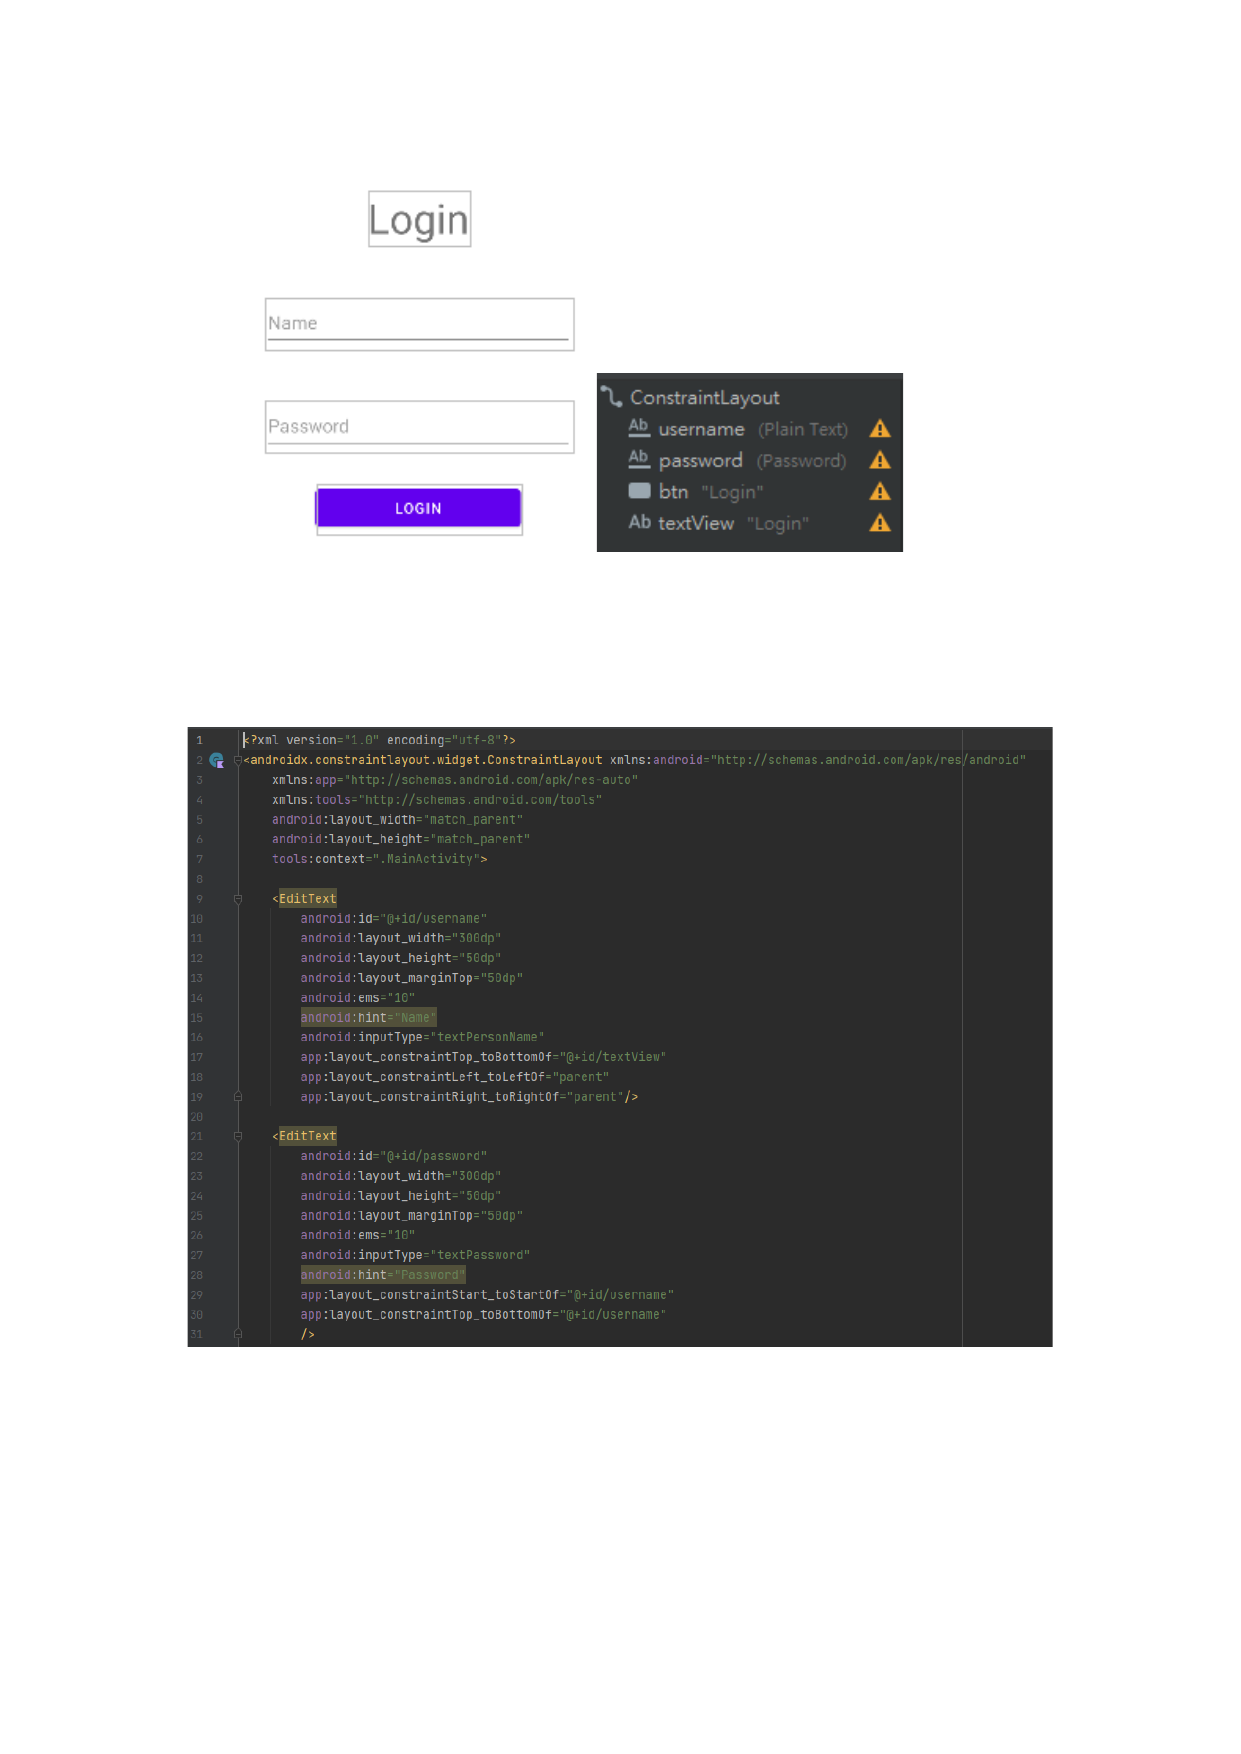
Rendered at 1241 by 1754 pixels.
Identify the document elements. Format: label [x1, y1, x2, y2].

picture [237, 164, 904, 552]
picture [187, 727, 1053, 1347]
